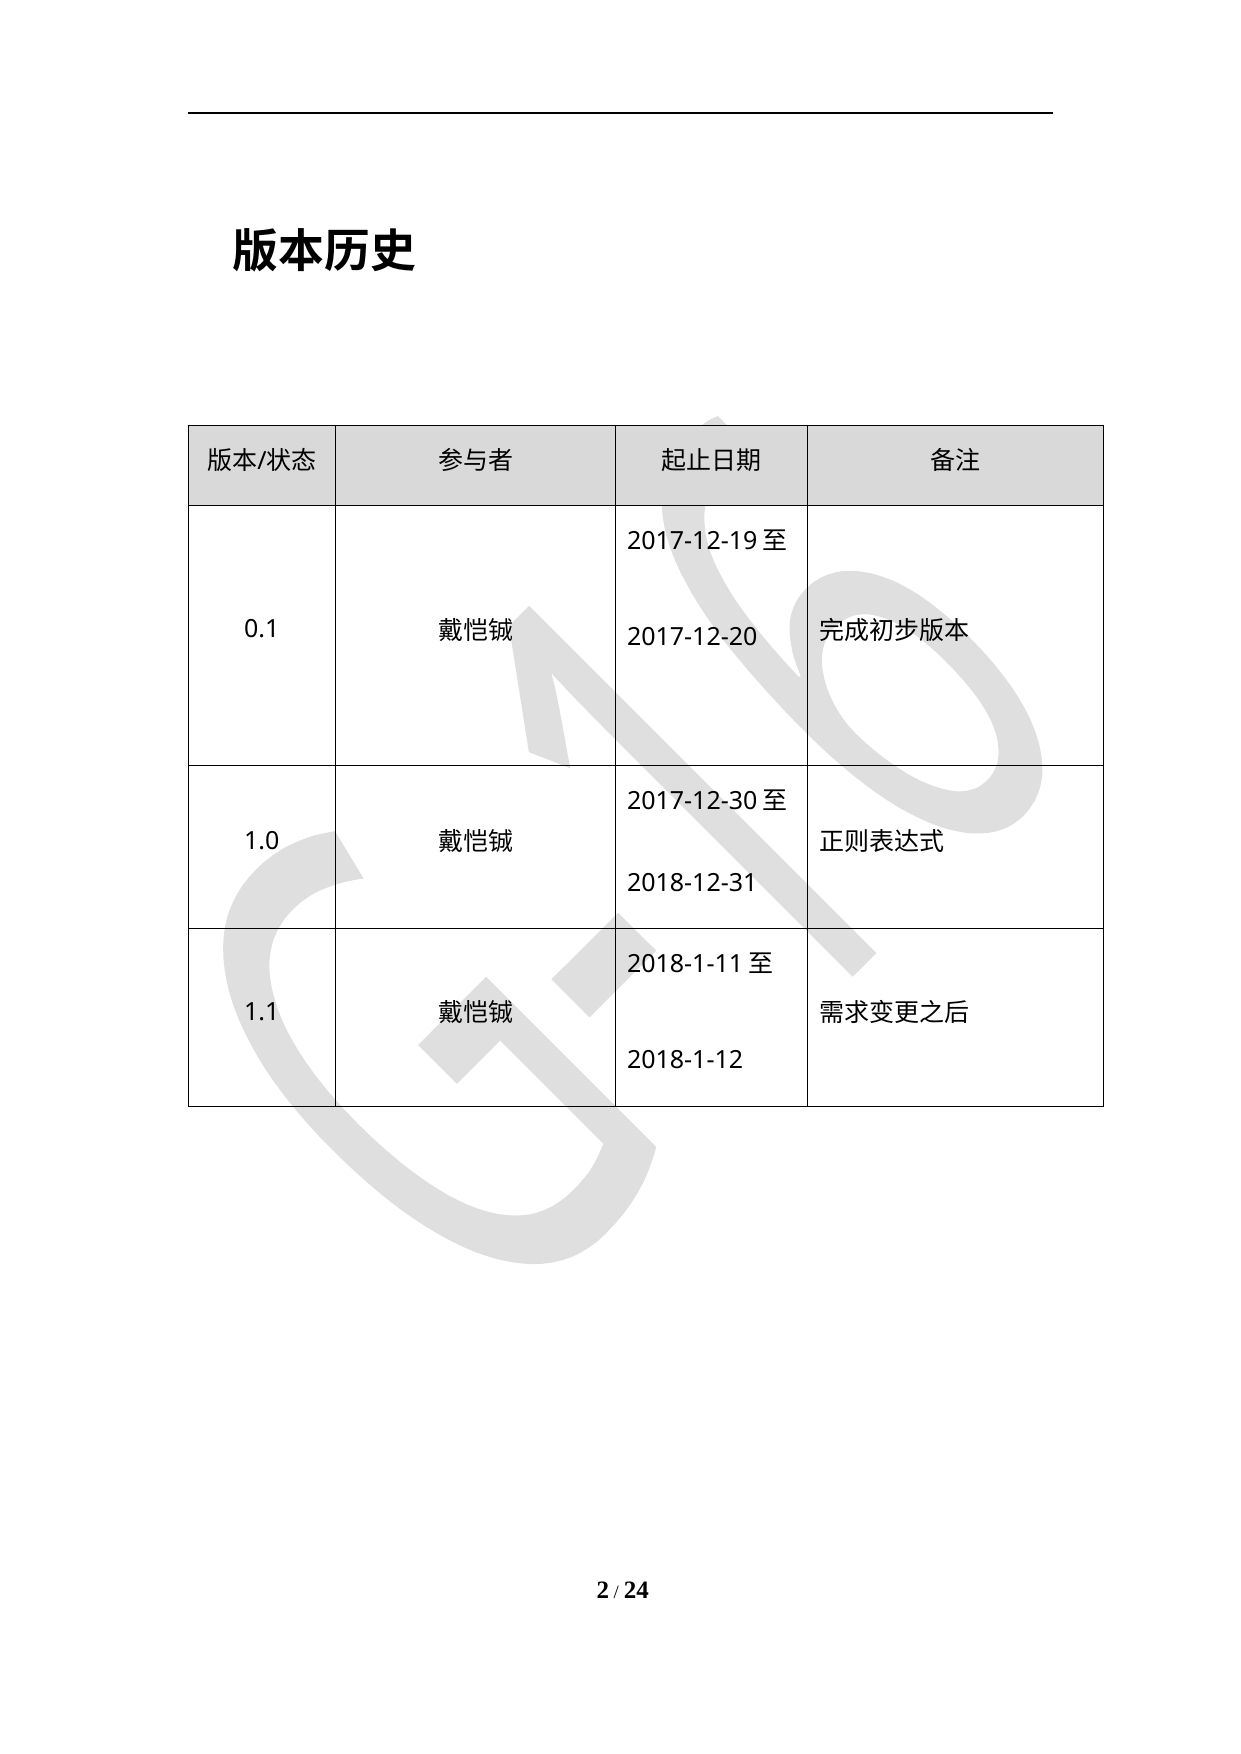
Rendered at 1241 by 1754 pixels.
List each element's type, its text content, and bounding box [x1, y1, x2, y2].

table_cell 戴恺铖 [336, 506, 615, 765]
subtitle 版本历史 [232, 199, 1053, 297]
table_header 起止日期 [616, 426, 807, 505]
table_cell 0.1 [189, 506, 335, 765]
table_cell 2017-12-19至2017-12-20 [616, 506, 807, 765]
table_header 版本/状态 [189, 426, 335, 505]
table_cell 1.0 [189, 766, 335, 928]
table_header 参与者 [336, 426, 615, 505]
table_cell 完成初步版本 [808, 506, 1103, 765]
table_cell 正则表达式 [808, 766, 1103, 928]
table_cell 2018-1-11至2018-1-12 [616, 929, 807, 1106]
table_cell 需求变更之后 [808, 929, 1103, 1106]
table_header 备注 [808, 426, 1103, 505]
table_cell 2017-12-30至 2018-12-31 [616, 766, 807, 928]
table_cell 戴恺铖 [336, 766, 615, 928]
table_cell 1.1 [189, 929, 335, 1106]
table_cell 戴恺铖 [336, 929, 615, 1106]
